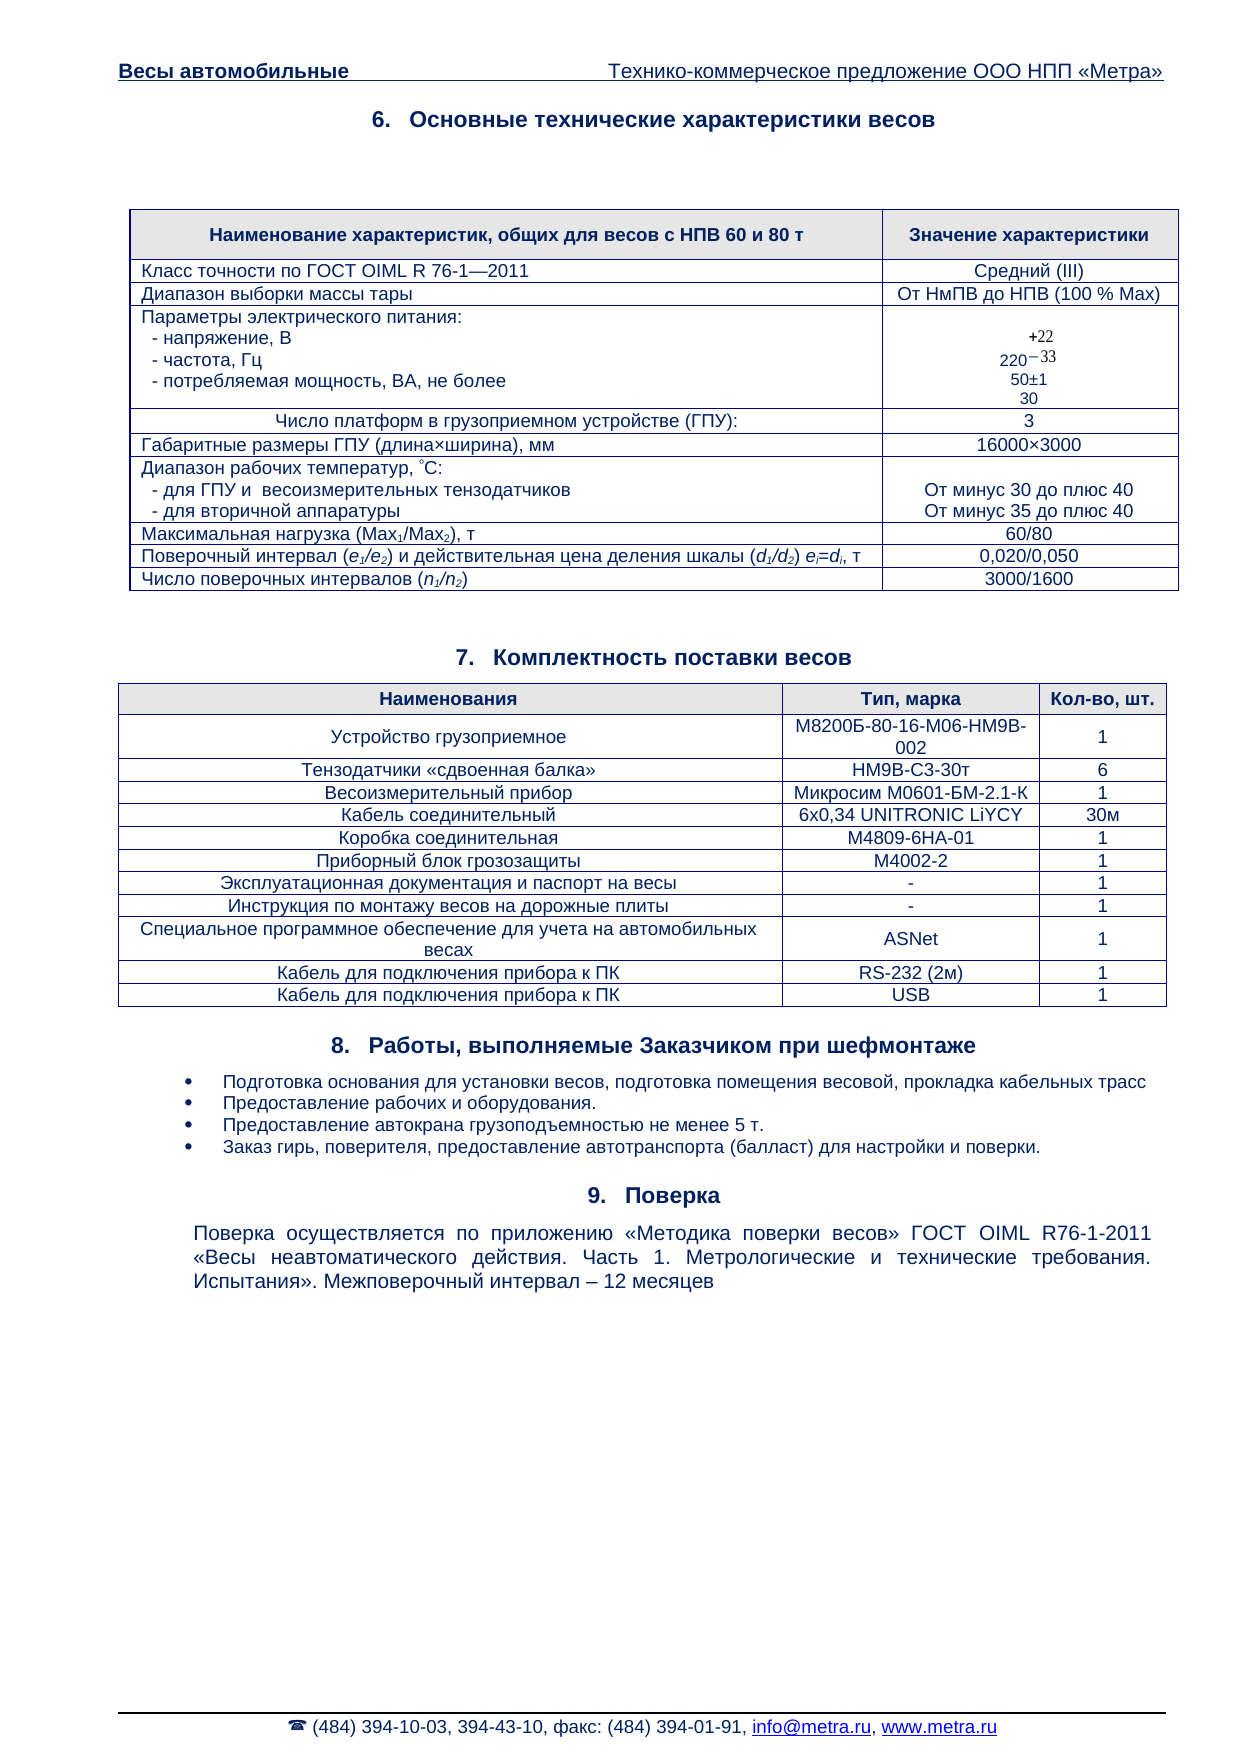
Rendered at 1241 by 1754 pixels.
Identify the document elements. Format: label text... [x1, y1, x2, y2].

subtitle Комплектность поставки весов [156, 644, 1152, 670]
table_cell Микросим М0601-БМ-2.1-К [783, 782, 1039, 803]
table_header Наименования [119, 684, 782, 714]
subtitle Работы, выполняемые Заказчиком при шефмонтаже [156, 1032, 1152, 1058]
table_cell 3000/1600 [883, 568, 1178, 589]
table_cell 6х0,34 UNITRONIC LiYCY [783, 804, 1039, 826]
table_cell 1 [1040, 850, 1166, 871]
table_cell Диапазон рабочих температур, С: - для ГПУ и весоизмерительных тензодатчиков - для вторичной аппаратуры [131, 457, 882, 522]
list Подготовка основания для установки весов, подготовка помещения весовой, прокладка кабельных трасс [185, 1071, 1152, 1092]
table_cell Коробка соединительная [119, 827, 782, 848]
table_cell 3 [883, 409, 1178, 433]
table_cell Приборный блок грозозащиты [119, 850, 782, 871]
table_cell - [783, 895, 1039, 916]
table_cell ASNet [783, 917, 1039, 960]
table_cell Число поверочных интервалов (n1/n2) [131, 568, 882, 589]
table_cell Средний (III) [883, 260, 1178, 282]
table_cell Класс точности по ГОСТ OIML R 76-1—2011 [131, 260, 882, 282]
table_cell 1 [1040, 872, 1166, 894]
table_cell Инструкция по монтажу весов на дорожные плиты [119, 895, 782, 916]
table_cell М4002-2 [783, 850, 1039, 871]
list Предоставление рабочих и оборудования. [185, 1092, 1152, 1114]
table_cell 30м [1040, 804, 1166, 826]
table_cell Устройство грузоприемное [119, 715, 782, 758]
table_cell 1 [1040, 917, 1166, 960]
table_cell 1 [1040, 984, 1166, 1006]
table_cell М4809-6НА-01 [783, 827, 1039, 848]
table_cell Максимальная нагрузка (Мах1/Max2), т [131, 523, 882, 544]
table_cell 60/80 [883, 523, 1178, 544]
table_cell От НмПВ до НПВ (100 % Мах) [883, 283, 1178, 304]
table_cell Тензодатчики «сдвоенная балка» [119, 759, 782, 781]
table_cell Эксплуатационная документация и паспорт на весы [119, 872, 782, 894]
table_cell Число платформ в грузоприемном устройстве (ГПУ): [131, 409, 882, 433]
table_cell 6 [1040, 759, 1166, 781]
table_cell USB [783, 984, 1039, 1006]
table_cell 220 501 30 [883, 306, 1178, 408]
table_cell - [783, 872, 1039, 894]
table_cell Кабель для подключения прибора к ПК [119, 961, 782, 983]
table_cell 16000×3000 [883, 434, 1178, 456]
subtitle Поверка [156, 1182, 1152, 1208]
table_cell HM9В-C3-30т [783, 759, 1039, 781]
list Предоставление автокрана грузоподъемностью не менее 5 т. [185, 1114, 1152, 1136]
list Заказ гирь, поверителя, предоставление автотранспорта (балласт) для настройки и поверки. [185, 1136, 1152, 1157]
table_cell Кабель соединительный [119, 804, 782, 826]
table_cell 1 [1040, 715, 1166, 758]
table_header Кол-во, шт. [1040, 684, 1166, 714]
text Поверка осуществляется по приложению «Методика поверки весов» ГОСТ OIML R76-1-2011 «Весы неавтоматического действия. Часть 1. Метрологические и технические требования. Испытания». Межповерочный интервал – 12 месяцев [193, 1221, 1152, 1293]
table_cell 0,020/0,050 [883, 545, 1178, 567]
list Основные технические характеристики весов [156, 106, 1152, 132]
table_cell 1 [1040, 782, 1166, 803]
table_cell 1 [1040, 961, 1166, 983]
table_cell Весоизмерительный прибор [119, 782, 782, 803]
table_cell Кабель для подключения прибора к ПК [119, 984, 782, 1006]
table_cell От минус 30 до плюс 40 От минус 35 до плюс 40 [883, 457, 1178, 522]
table_cell М8200Б-80-16-М06-НМ9В-002 [783, 715, 1039, 758]
table_cell 1 [1040, 895, 1166, 916]
table_cell Специальное программное обеспечение для учета на автомобильных весах [119, 917, 782, 960]
table_cell Параметры электрического питания: - напряжение, В - частота, Гц - потребляемая мощность, ВА, не более [131, 306, 882, 408]
table_cell Поверочный интервал (е1/e2) и действительная цена деления шкалы (d1/d2) еi=di, т [131, 545, 882, 567]
table_header Тип, марка [783, 684, 1039, 714]
table_cell RS-232 (2м) [783, 961, 1039, 983]
table_header Значение характеристики [883, 210, 1178, 259]
table_cell Диапазон выборки массы тары [131, 283, 882, 304]
table_cell 1 [1040, 827, 1166, 848]
table_cell Габаритные размеры ГПУ (длина×ширина), мм [131, 434, 882, 456]
table_header Наименование характеристик, общих для весов с НПВ 60 и 80 т [131, 210, 882, 259]
